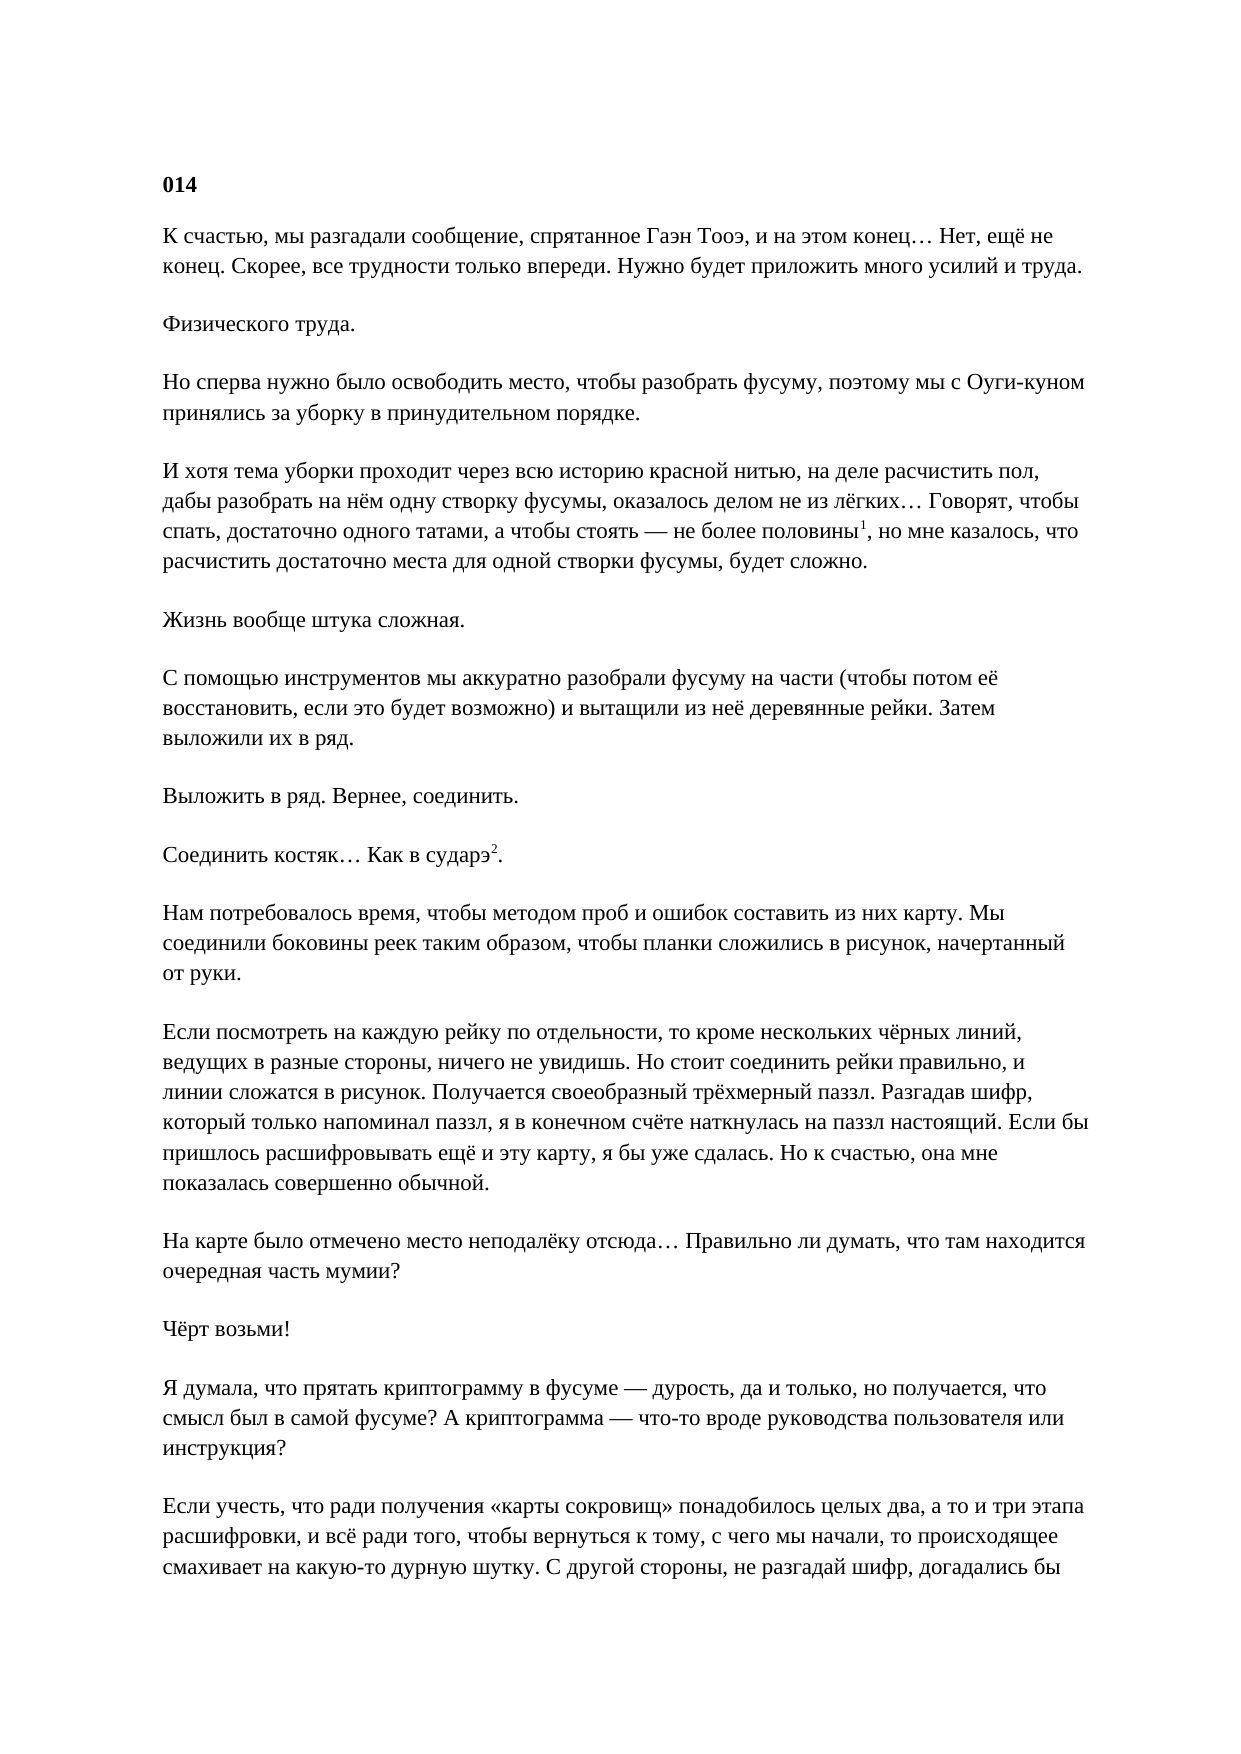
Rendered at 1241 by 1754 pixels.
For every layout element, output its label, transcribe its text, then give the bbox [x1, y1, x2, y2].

text Если посмотреть на каждую рейку по отдельности, то кроме нескольких чёрных линий, ведущих в разные стороны, ничего не увидишь. Но стоит соединить рейки правильно, и линии сложатся в рисунок. Получается своеобразный трёхмерный паззл. Разгадав шифр, который только напоминал паззл, я в конечном счёте наткнулась на паззл настоящий. Если бы пришлось расшифровывать ещё и эту карту, я бы уже сдалась. Но к счастью, она мне показалась совершенно обычной. [162, 1018, 1090, 1195]
text Жизнь вообще штука сложная. [162, 606, 1090, 632]
text Соединить костяк… Как в сударэ2. [162, 841, 1090, 867]
subtitle 014 [162, 171, 1090, 197]
text Но сперва нужно было освободить место, чтобы разобрать фусуму, поэтому мы с Оуги-куном принялись за уборку в принудительном порядке. [162, 368, 1090, 425]
text Чёрт возьми! [162, 1315, 1090, 1342]
text Физического труда. [162, 310, 1090, 337]
text И хотя тема уборки проходит через всю историю красной нитью, на деле расчистить пол, дабы разобрать на нём одну створку фусумы, оказалось делом не из лёгких… Говорят, чтобы спать, достаточно одного татами, а чтобы стоять — не более половины1, но мне казалось, что расчистить достаточно места для одной створки фусумы, будет сложно. [162, 457, 1090, 574]
text К счастью, мы разгадали сообщение, спрятанное Гаэн Тооэ, и на этом конец… Нет, ещё не конец. Скорее, все трудности только впереди. Нужно будет приложить много усилий и труда. [162, 222, 1090, 278]
text Я думала, что прятать криптограмму в фусуме — дурость, да и только, но получается, что смысл был в самой фусуме? А криптограмма — что-то вроде руководства пользователя или инструкция? [162, 1374, 1090, 1460]
text На карте было отмечено место неподалёку отсюда… Правильно ли думать, что там находится очередная часть мумии? [162, 1227, 1090, 1283]
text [162, 1492, 1090, 1579]
text Выложить в ряд. Вернее, соединить. [162, 783, 1090, 809]
text Нам потребовалось время, чтобы методом проб и ошибок составить из них карту. Мы соединили боковины реек таким образом, чтобы планки сложились в рисунок, начертанный от руки. [162, 899, 1090, 986]
text C помощью инструментов мы аккуратно разобрали фусуму на части (чтобы потом её восстановить, если это будет возможно) и вытащили из неё деревянные рейки. Затем выложили их в ряд. [162, 664, 1090, 751]
